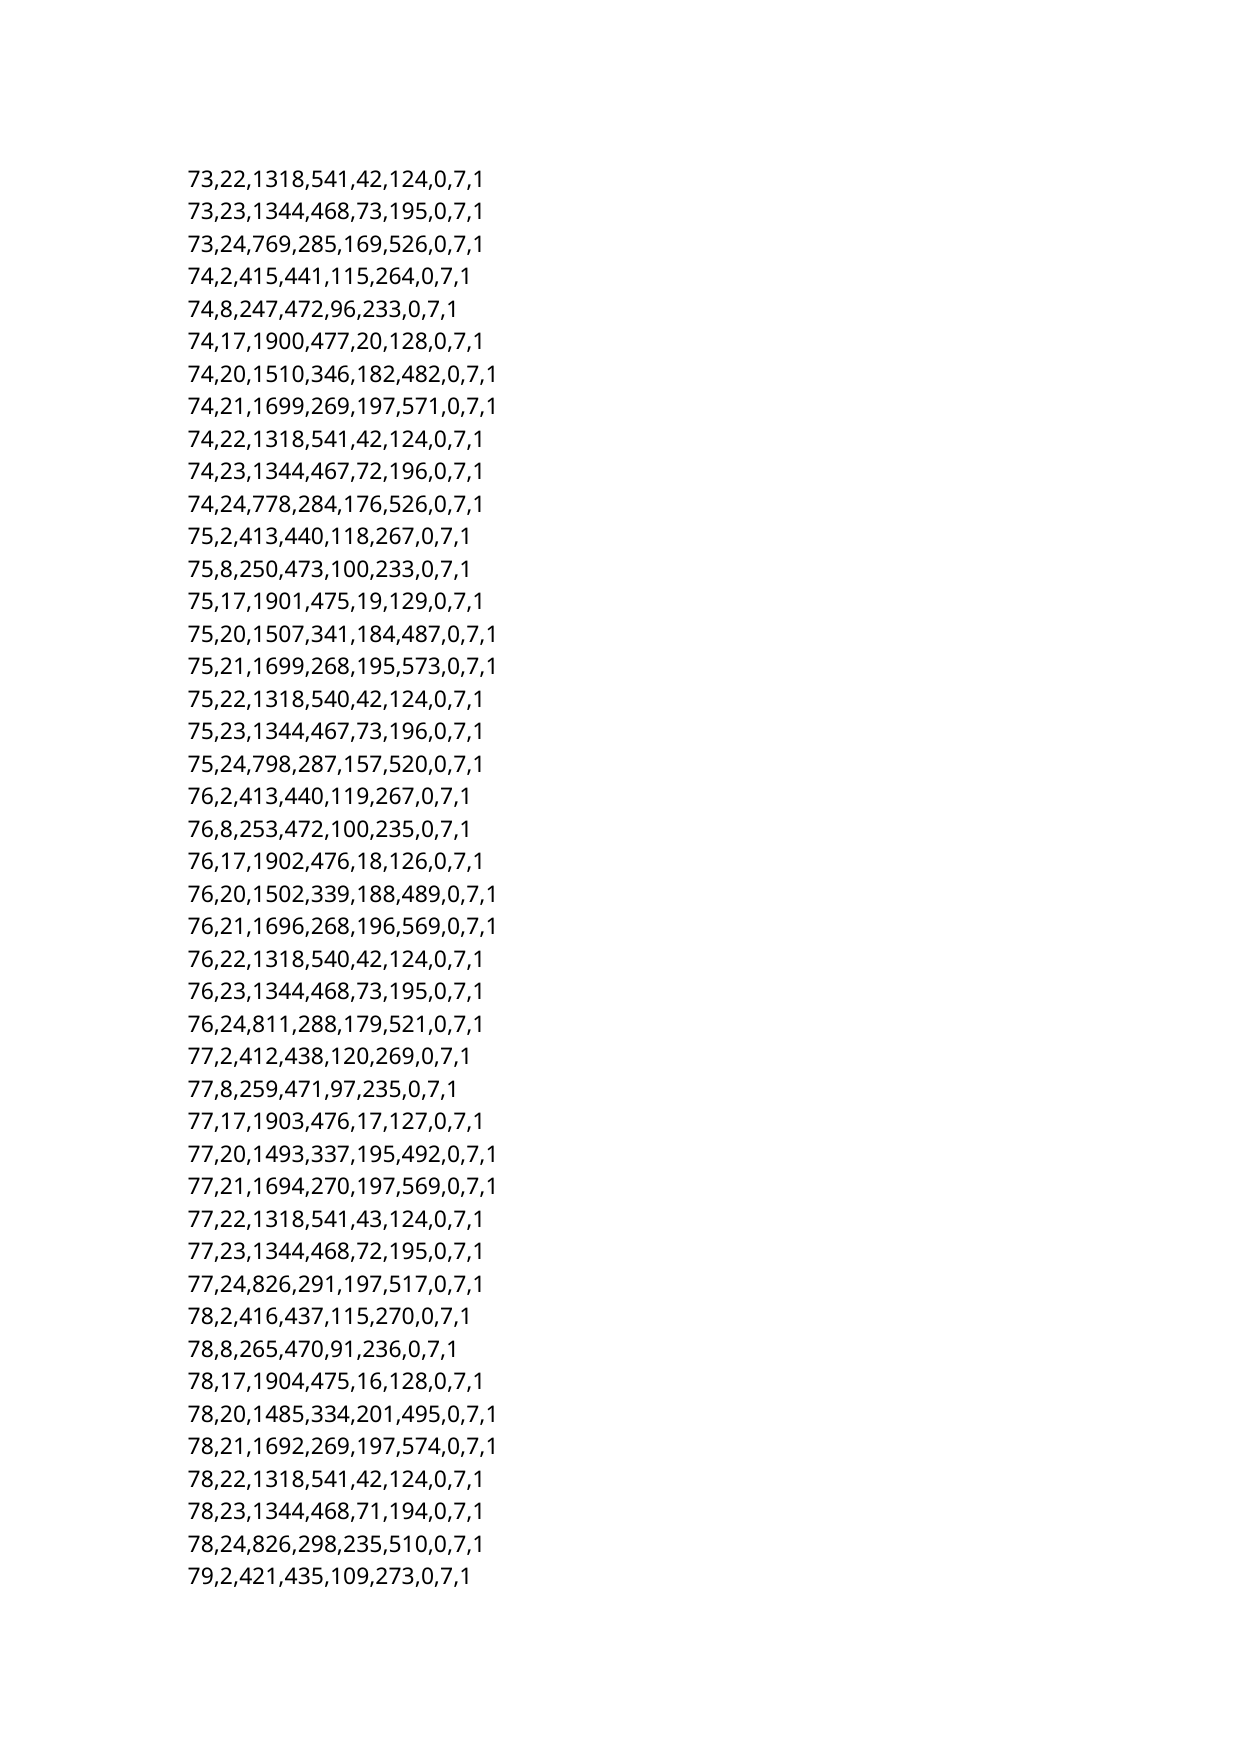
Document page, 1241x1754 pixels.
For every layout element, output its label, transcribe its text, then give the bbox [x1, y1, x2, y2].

text 77,8,259,471,97,235,0,7,1 [187, 1072, 1053, 1104]
text 77,24,826,291,197,517,0,7,1 [187, 1267, 1053, 1299]
text 79,2,421,435,109,273,0,7,1 [187, 1559, 1053, 1592]
text 77,17,1903,476,17,127,0,7,1 [187, 1104, 1053, 1137]
text 76,24,811,288,179,521,0,7,1 [187, 1007, 1053, 1039]
text 78,2,416,437,115,270,0,7,1 [187, 1299, 1053, 1332]
text 74,21,1699,269,197,571,0,7,1 [187, 389, 1053, 422]
text 74,2,415,441,115,264,0,7,1 [187, 259, 1053, 292]
text 76,20,1502,339,188,489,0,7,1 [187, 877, 1053, 909]
text 77,20,1493,337,195,492,0,7,1 [187, 1137, 1053, 1169]
text 73,24,769,285,169,526,0,7,1 [187, 227, 1053, 259]
text 78,22,1318,541,42,124,0,7,1 [187, 1462, 1053, 1494]
text 78,21,1692,269,197,574,0,7,1 [187, 1429, 1053, 1462]
text 76,22,1318,540,42,124,0,7,1 [187, 942, 1053, 974]
text 74,22,1318,541,42,124,0,7,1 [187, 422, 1053, 454]
text 77,23,1344,468,72,195,0,7,1 [187, 1234, 1053, 1267]
text 73,22,1318,541,42,124,0,7,1 [187, 162, 1053, 194]
text 73,23,1344,468,73,195,0,7,1 [187, 194, 1053, 227]
text 75,17,1901,475,19,129,0,7,1 [187, 584, 1053, 617]
text 75,23,1344,467,73,196,0,7,1 [187, 714, 1053, 747]
text 77,22,1318,541,43,124,0,7,1 [187, 1202, 1053, 1234]
text 75,24,798,287,157,520,0,7,1 [187, 747, 1053, 779]
text 75,8,250,473,100,233,0,7,1 [187, 552, 1053, 584]
text 78,24,826,298,235,510,0,7,1 [187, 1527, 1053, 1559]
text 76,17,1902,476,18,126,0,7,1 [187, 844, 1053, 877]
text 77,2,412,438,120,269,0,7,1 [187, 1039, 1053, 1072]
text 74,23,1344,467,72,196,0,7,1 [187, 454, 1053, 487]
text 77,21,1694,270,197,569,0,7,1 [187, 1169, 1053, 1202]
text 78,17,1904,475,16,128,0,7,1 [187, 1364, 1053, 1397]
text 75,2,413,440,118,267,0,7,1 [187, 519, 1053, 552]
text 74,17,1900,477,20,128,0,7,1 [187, 324, 1053, 357]
text 78,23,1344,468,71,194,0,7,1 [187, 1494, 1053, 1527]
text 78,8,265,470,91,236,0,7,1 [187, 1332, 1053, 1364]
text 75,20,1507,341,184,487,0,7,1 [187, 617, 1053, 649]
text 76,2,413,440,119,267,0,7,1 [187, 779, 1053, 812]
text 76,21,1696,268,196,569,0,7,1 [187, 909, 1053, 942]
text 75,21,1699,268,195,573,0,7,1 [187, 649, 1053, 682]
text 76,8,253,472,100,235,0,7,1 [187, 812, 1053, 844]
text 74,8,247,472,96,233,0,7,1 [187, 292, 1053, 324]
text 74,24,778,284,176,526,0,7,1 [187, 487, 1053, 519]
text 75,22,1318,540,42,124,0,7,1 [187, 682, 1053, 714]
text 76,23,1344,468,73,195,0,7,1 [187, 974, 1053, 1007]
text 74,20,1510,346,182,482,0,7,1 [187, 357, 1053, 389]
text 78,20,1485,334,201,495,0,7,1 [187, 1397, 1053, 1429]
